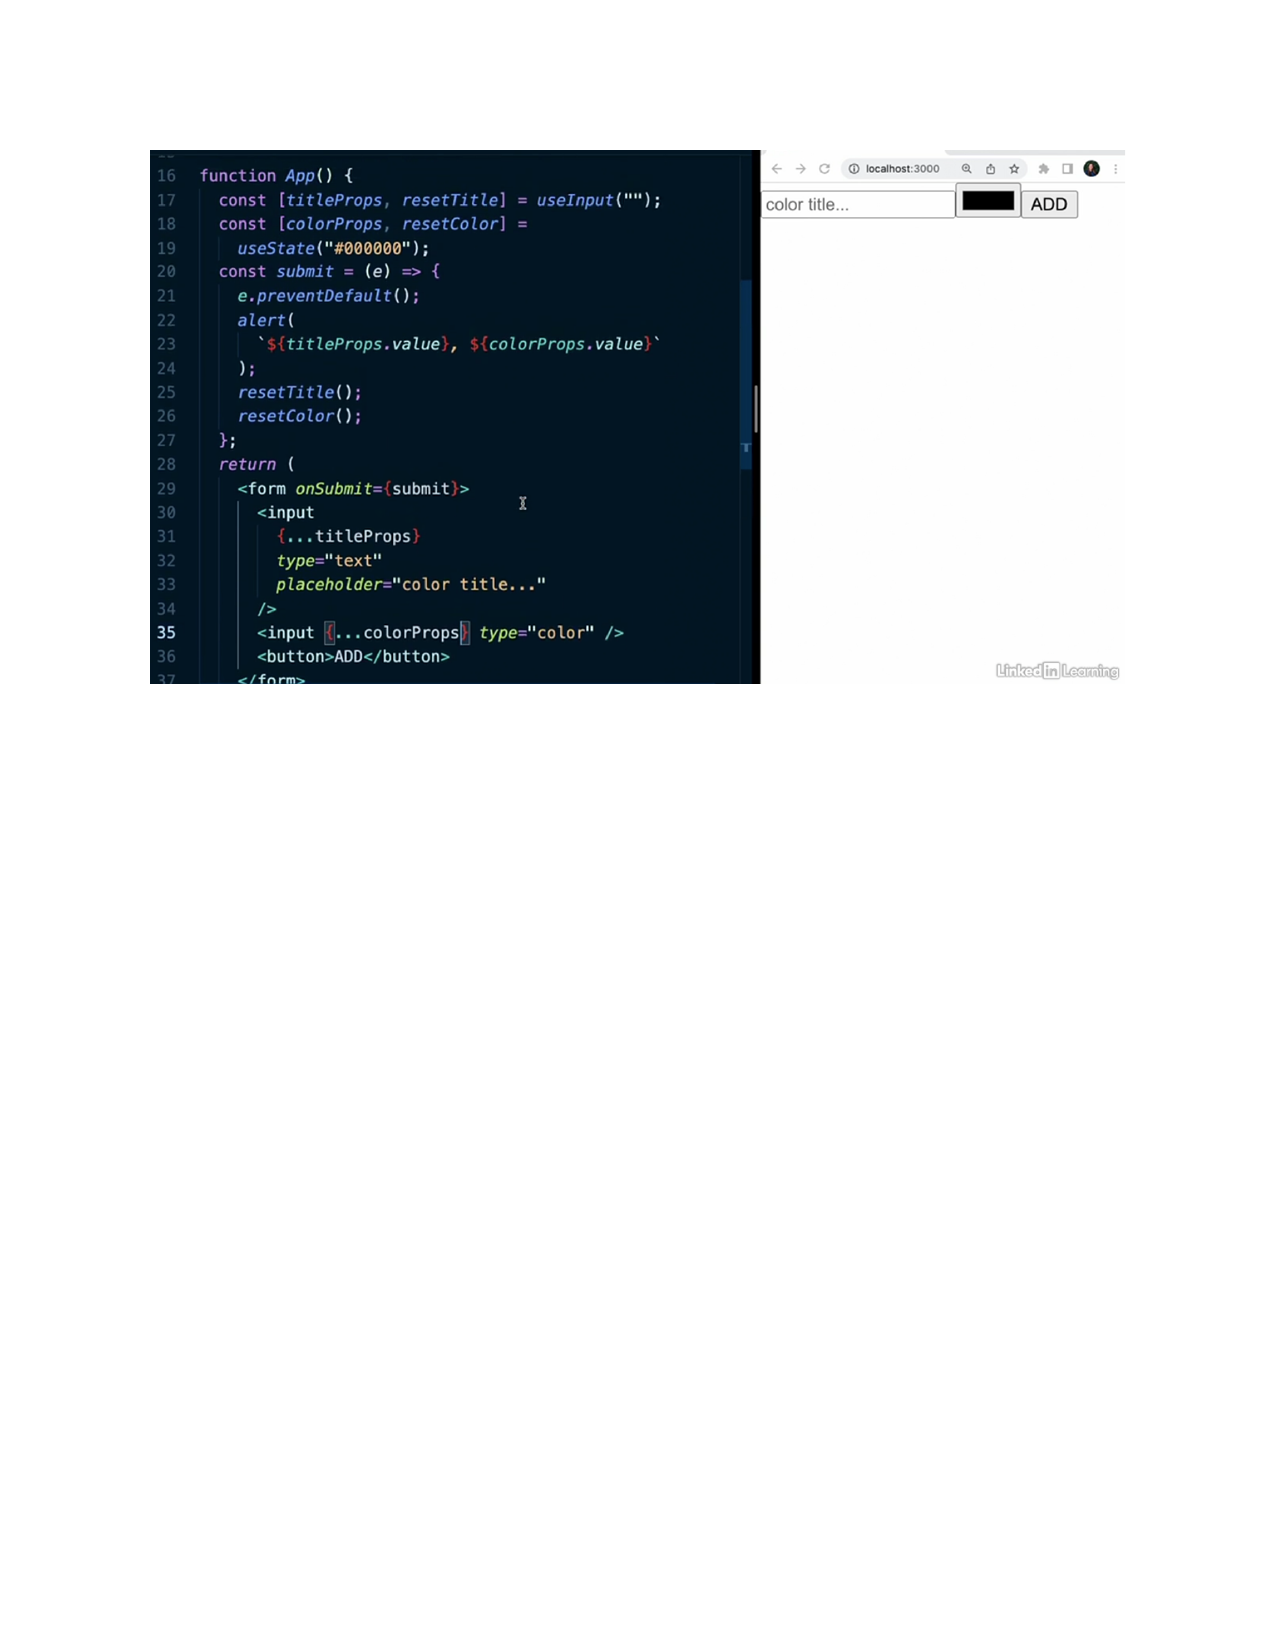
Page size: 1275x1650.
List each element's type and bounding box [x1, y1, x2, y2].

picture [150, 150, 1125, 684]
